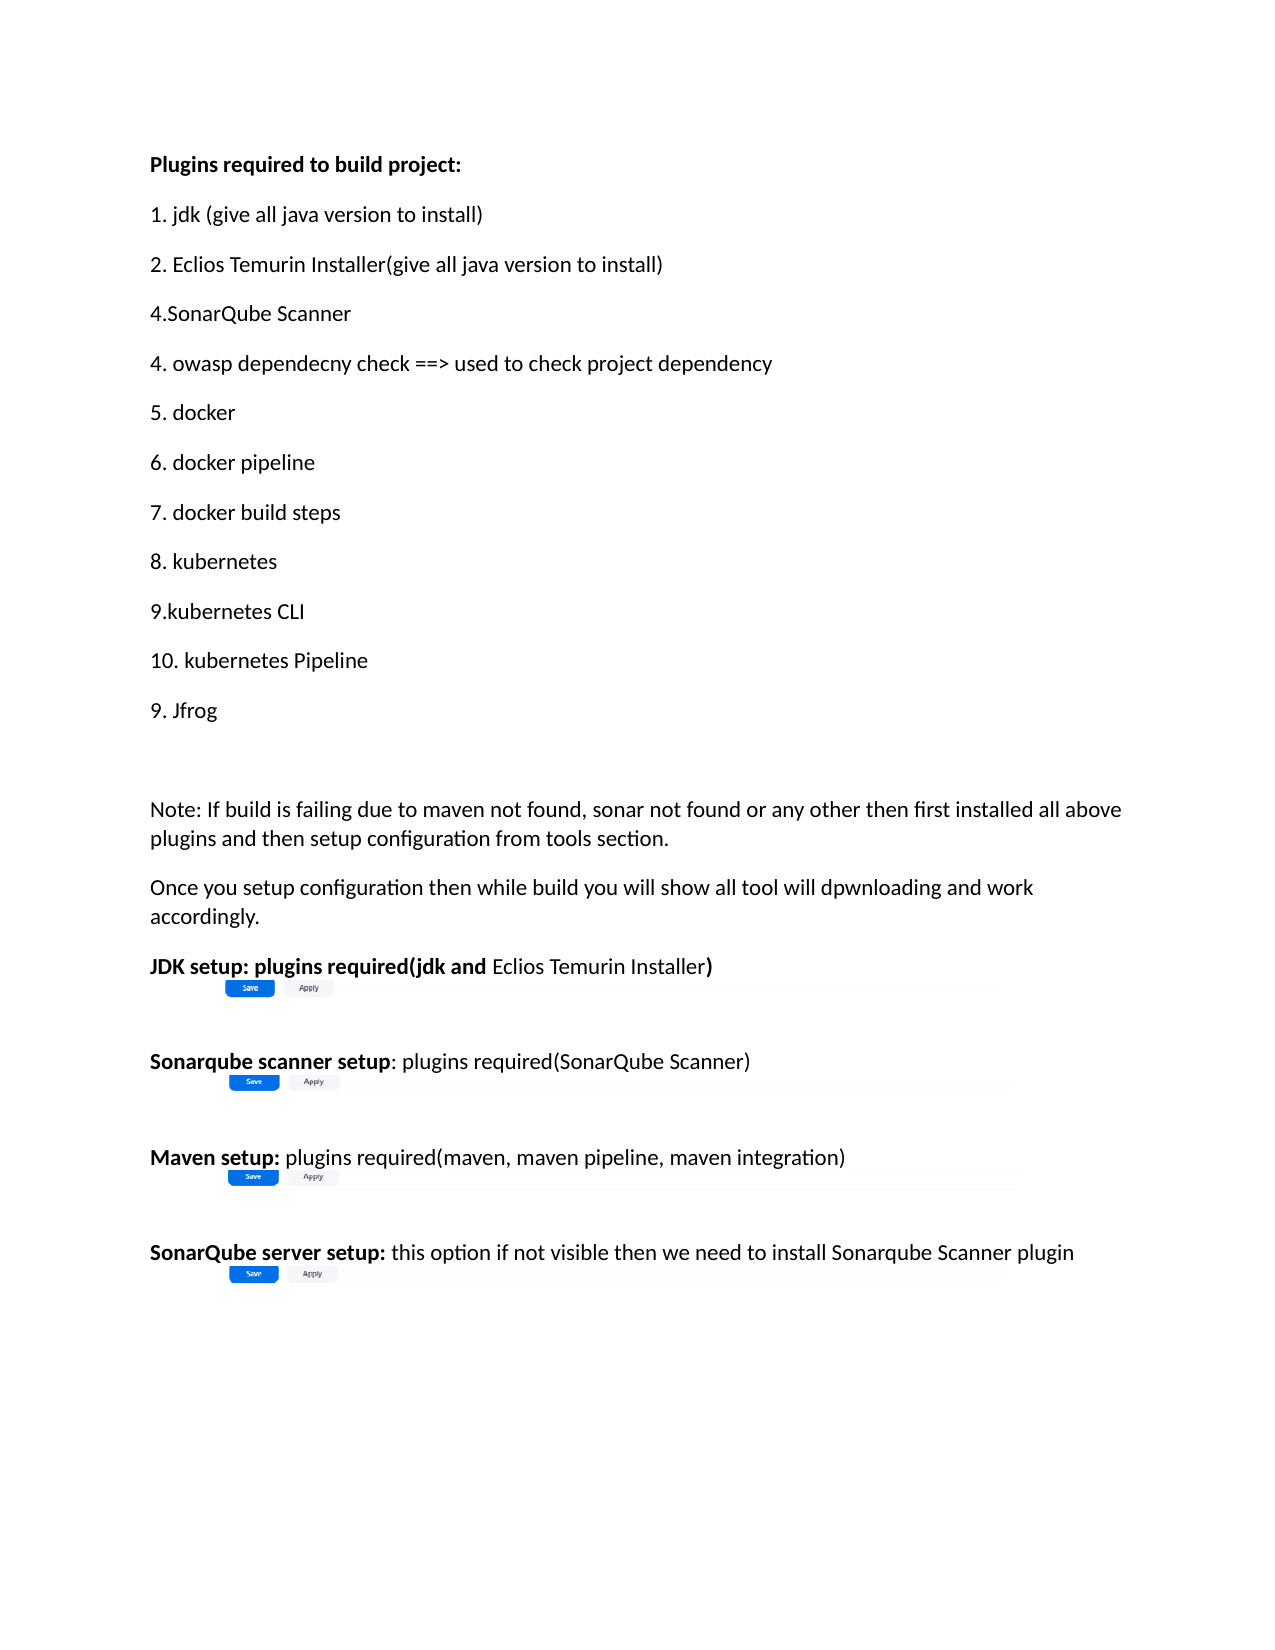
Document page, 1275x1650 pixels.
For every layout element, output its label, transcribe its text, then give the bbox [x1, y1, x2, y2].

text Sonarqube scanner setup: plugins required(SonarQube Scanner) [150, 1047, 1125, 1075]
text 4. owasp dependecny check ==> used to check project dependency [150, 348, 1125, 377]
text 9.kubernetes CLI [150, 596, 1125, 625]
text 6. docker pipeline [150, 447, 1125, 476]
text Once you setup configuration then while build you will show all tool will dpwnloading and work accordingly. [150, 873, 1125, 930]
text 1. jdk (give all java version to install) [150, 199, 1125, 228]
text SonarQube server setup: this option if not visible then we need to install Sonarqube Scanner plugin [150, 1237, 1125, 1266]
text 10. kubernetes Pipeline [150, 646, 1125, 674]
text 4.SonarQube Scanner [150, 299, 1125, 327]
text 2. Eclios Temurin Installer(give all java version to install) [150, 249, 1125, 278]
text 8. kubernetes [150, 547, 1125, 575]
text 9. Jfrog [150, 695, 1125, 724]
text JDK setup: plugins required(jdk and Eclios Temurin Installer) [150, 951, 1125, 980]
text 5. docker [150, 398, 1125, 427]
text Plugins required to build project: [150, 150, 1125, 179]
text Maven setup: plugins required(maven, maven pipeline, maven integration) [150, 1142, 1125, 1171]
text Note: If build is failing due to maven not found, sonar not found or any other then first installed all above plugins and then setup configuration from tools section. [150, 794, 1125, 852]
text 7. docker build steps [150, 497, 1125, 526]
